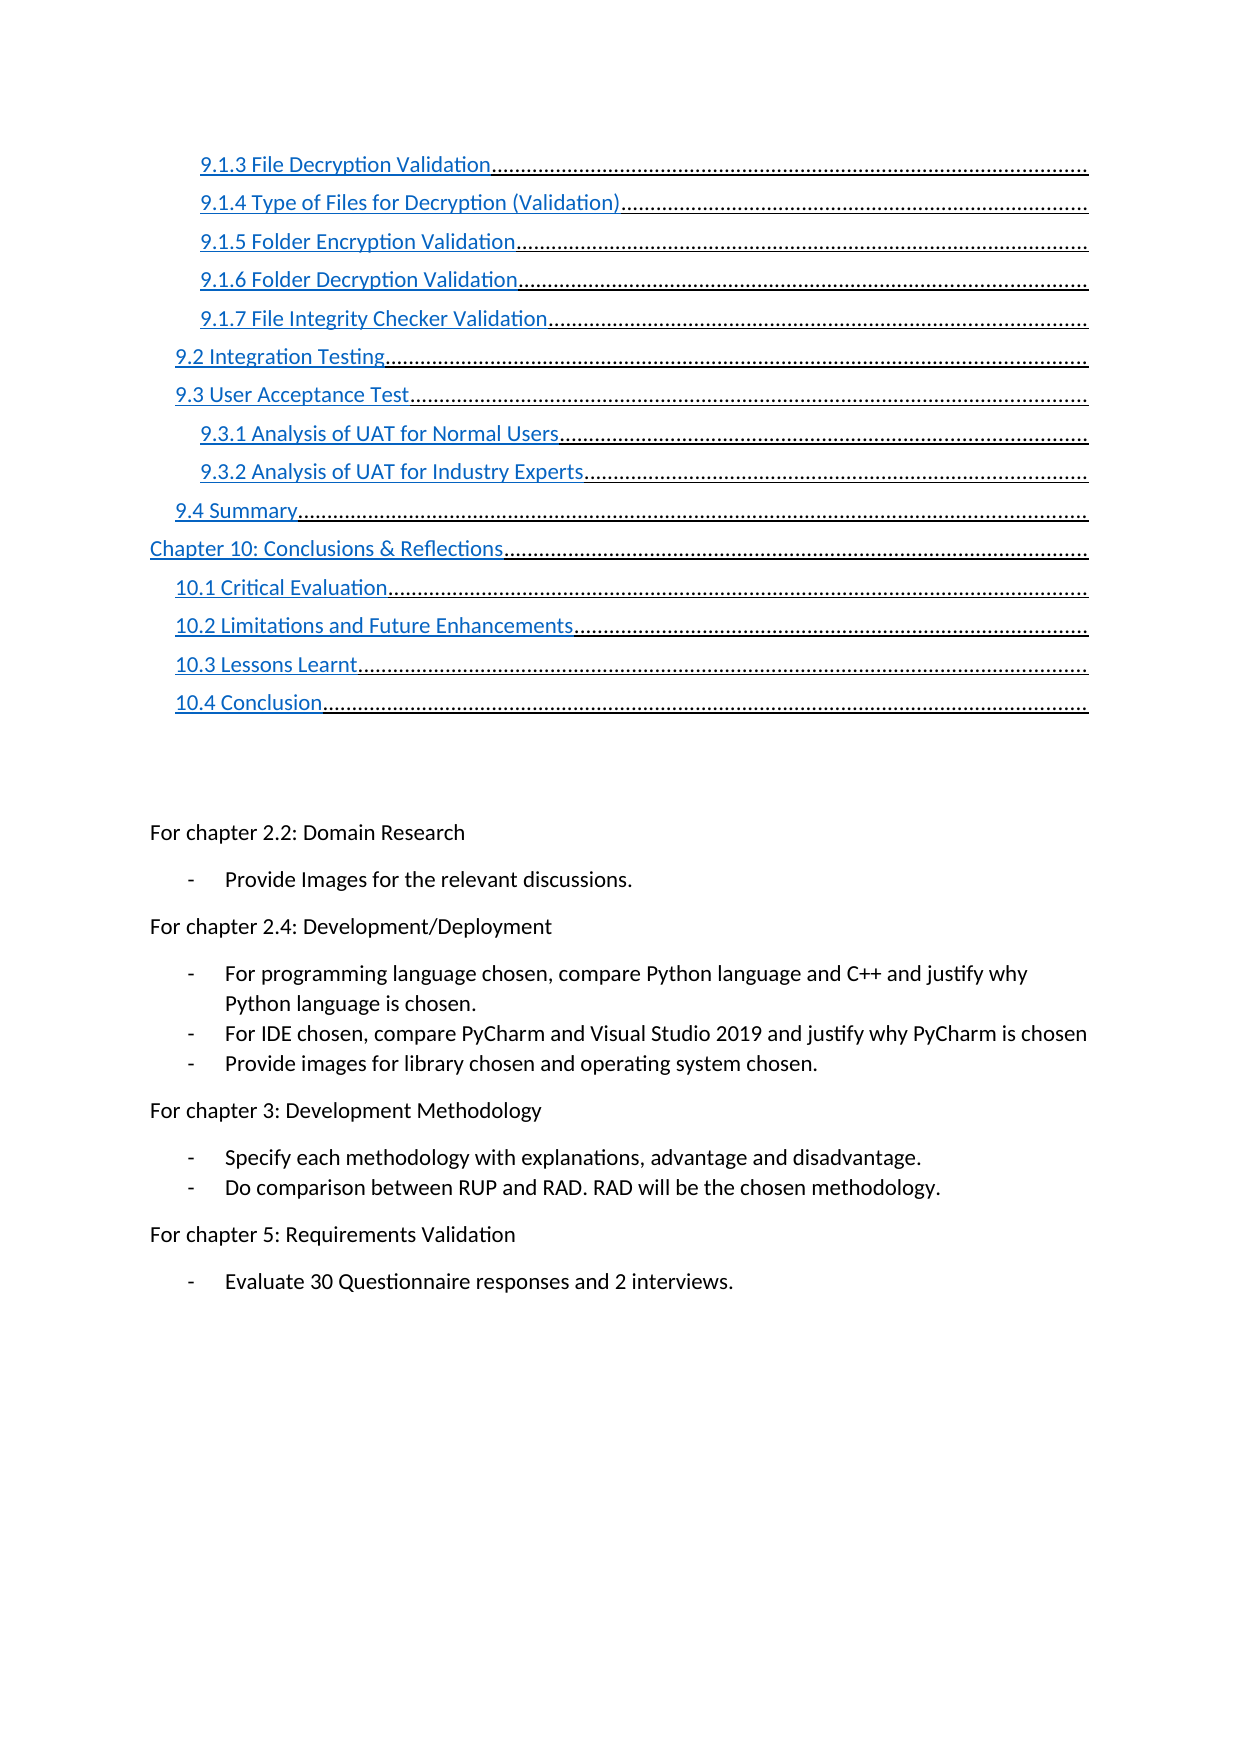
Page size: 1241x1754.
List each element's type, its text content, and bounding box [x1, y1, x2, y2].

text For chapter 2.4: Development/Deployment [150, 912, 1090, 940]
text For chapter 2.2: Domain Research [150, 818, 1090, 846]
list For programming language chosen, compare Python language and C++ and justify why Python language is chosen. [187, 959, 1090, 1017]
text For chapter 3: Development Methodology [150, 1096, 1090, 1124]
list Provide images for library chosen and operating system chosen. [187, 1049, 1090, 1077]
list Specify each methodology with explanations, advantage and disadvantage. [187, 1143, 1090, 1171]
text For chapter 5: Requirements Validation [150, 1220, 1090, 1248]
list Provide Images for the relevant discussions. [187, 865, 1090, 893]
list Evaluate 30 Questionnaire responses and 2 interviews. [187, 1267, 1090, 1295]
list Do comparison between RUP and RAD. RAD will be the chosen methodology. [187, 1173, 1090, 1201]
list For IDE chosen, compare PyCharm and Visual Studio 2019 and justify why PyCharm is chosen [187, 1019, 1090, 1047]
